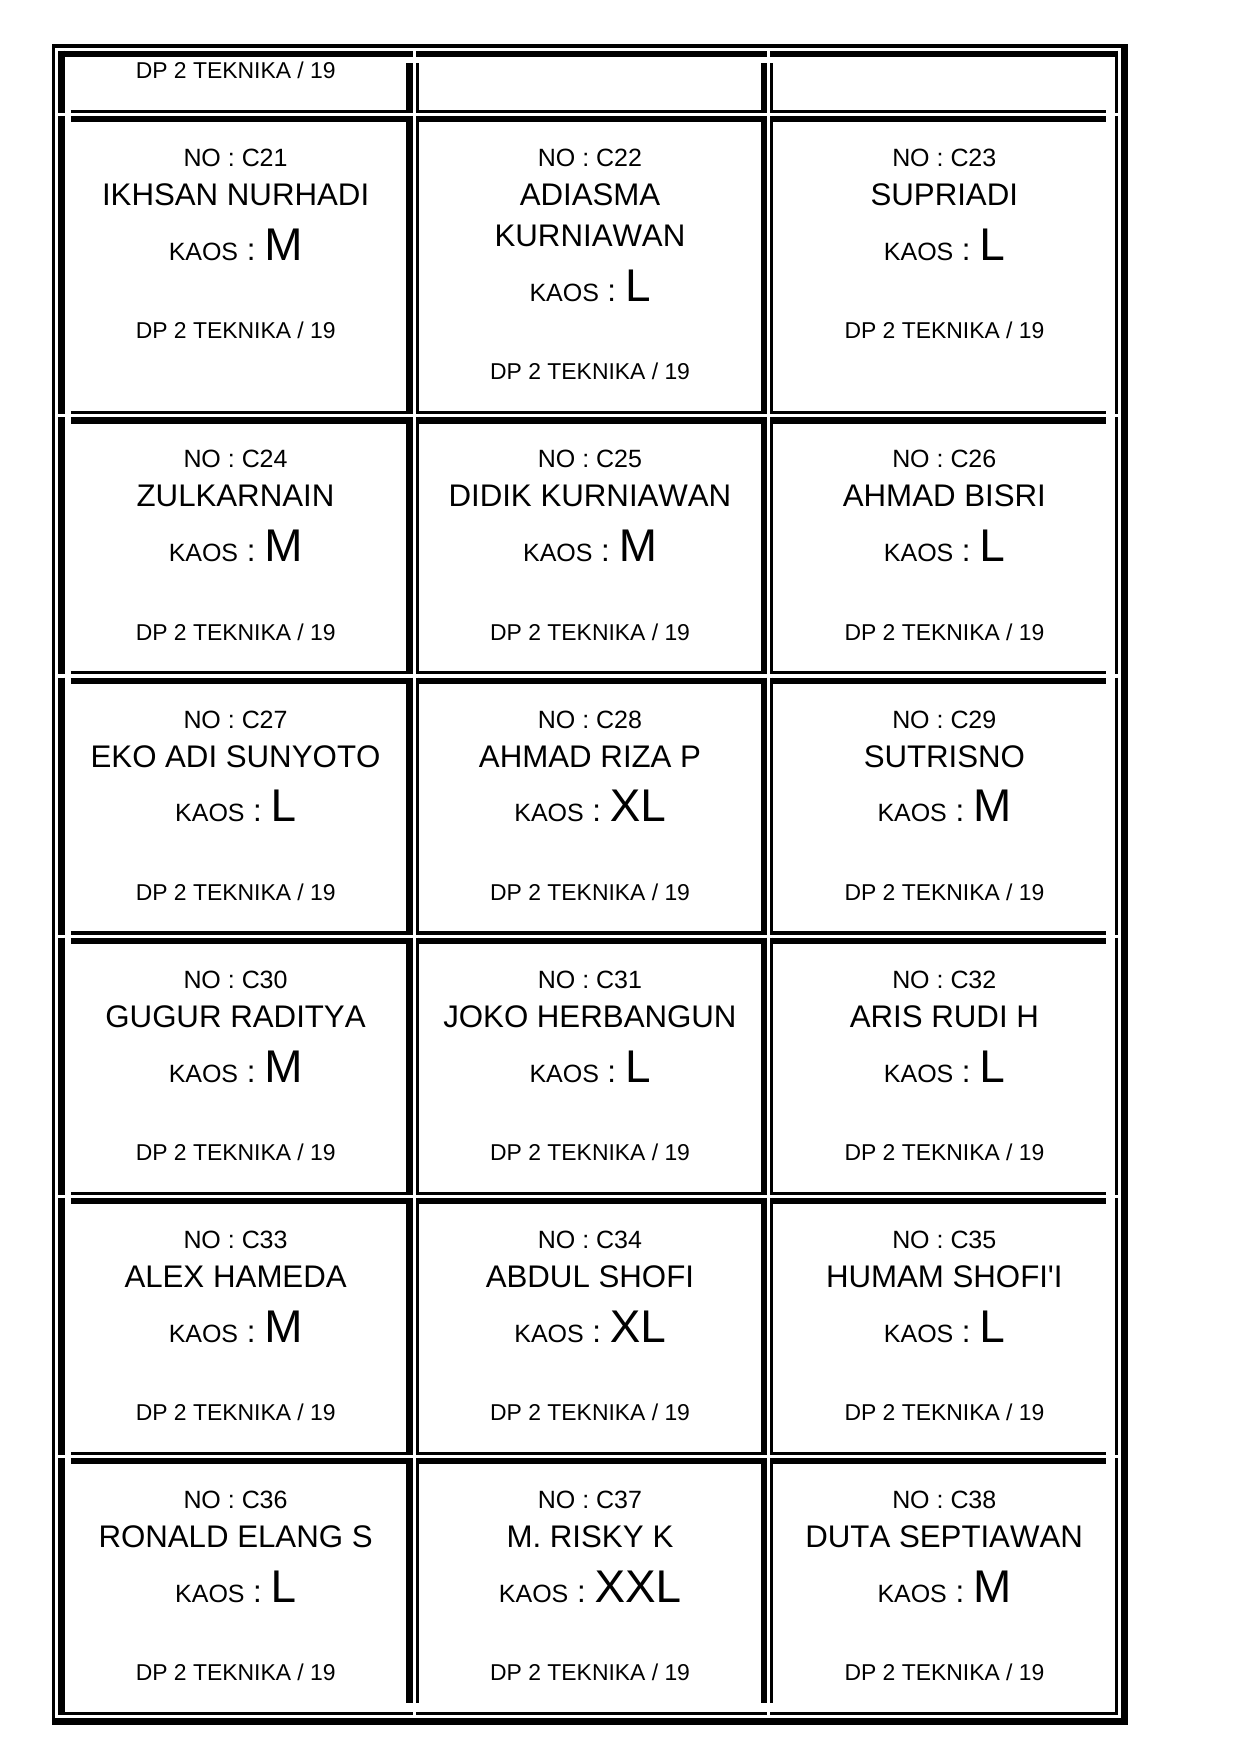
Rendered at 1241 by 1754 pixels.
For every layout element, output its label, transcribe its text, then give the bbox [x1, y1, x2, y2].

table_cell NO : C24 ZULKARNAIN KAOS : M DP 2 TEKNIKA / 19 [58, 411, 413, 671]
table_cell NO : C26 AHMAD BISRI KAOS : L DP 2 TEKNIKA / 19 [767, 411, 1121, 671]
table_cell NO : C18 JAJANG WIDYANARKO KAOS : L DP 2 TEKNIKA / 19 [65, 57, 413, 109]
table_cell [767, 48, 1121, 109]
table_cell NO : C21 IKHSAN NURHADI KAOS : M DP 2 TEKNIKA / 19 [58, 110, 413, 411]
table_cell NO : C38 DUTA SEPTIAWAN KAOS : M DP 2 TEKNIKA / 19 [767, 1452, 1121, 1712]
table_cell NO : C35 HUMAM SHOFI'I KAOS : L DP 2 TEKNIKA / 19 [767, 1192, 1121, 1452]
table_cell NO : C22 ADIASMA KURNIAWAN KAOS : L DP 2 TEKNIKA / 19 [413, 110, 767, 411]
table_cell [413, 48, 767, 109]
table_cell NO : C33 ALEX HAMEDA KAOS : M DP 2 TEKNIKA / 19 [58, 1192, 413, 1452]
table_cell NO : C27 EKO ADI SUNYOTO KAOS : L DP 2 TEKNIKA / 19 [58, 671, 413, 931]
table_cell NO : C29 SUTRISNO KAOS : M DP 2 TEKNIKA / 19 [767, 671, 1121, 931]
table_cell NO : C25 DIDIK KURNIAWAN KAOS : M DP 2 TEKNIKA / 19 [413, 411, 767, 671]
table_cell NO : C28 AHMAD RIZA P KAOS : XL DP 2 TEKNIKA / 19 [413, 671, 767, 931]
table_cell NO : C32 ARIS RUDI H KAOS : L DP 2 TEKNIKA / 19 [767, 931, 1121, 1192]
table_cell NO : C37 M. RISKY K KAOS : XXL DP 2 TEKNIKA / 19 [413, 1452, 767, 1712]
table_cell NO : C36 RONALD ELANG S KAOS : L DP 2 TEKNIKA / 19 [58, 1452, 413, 1712]
table_cell NO : C31 JOKO HERBANGUN KAOS : L DP 2 TEKNIKA / 19 [413, 931, 767, 1192]
table_cell NO : C34 ABDUL SHOFI KAOS : XL DP 2 TEKNIKA / 19 [413, 1192, 767, 1452]
table_cell NO : C30 GUGUR RADITYA KAOS : M DP 2 TEKNIKA / 19 [58, 931, 413, 1192]
table_cell NO : C23 SUPRIADI KAOS : L DP 2 TEKNIKA / 19 [767, 110, 1121, 411]
